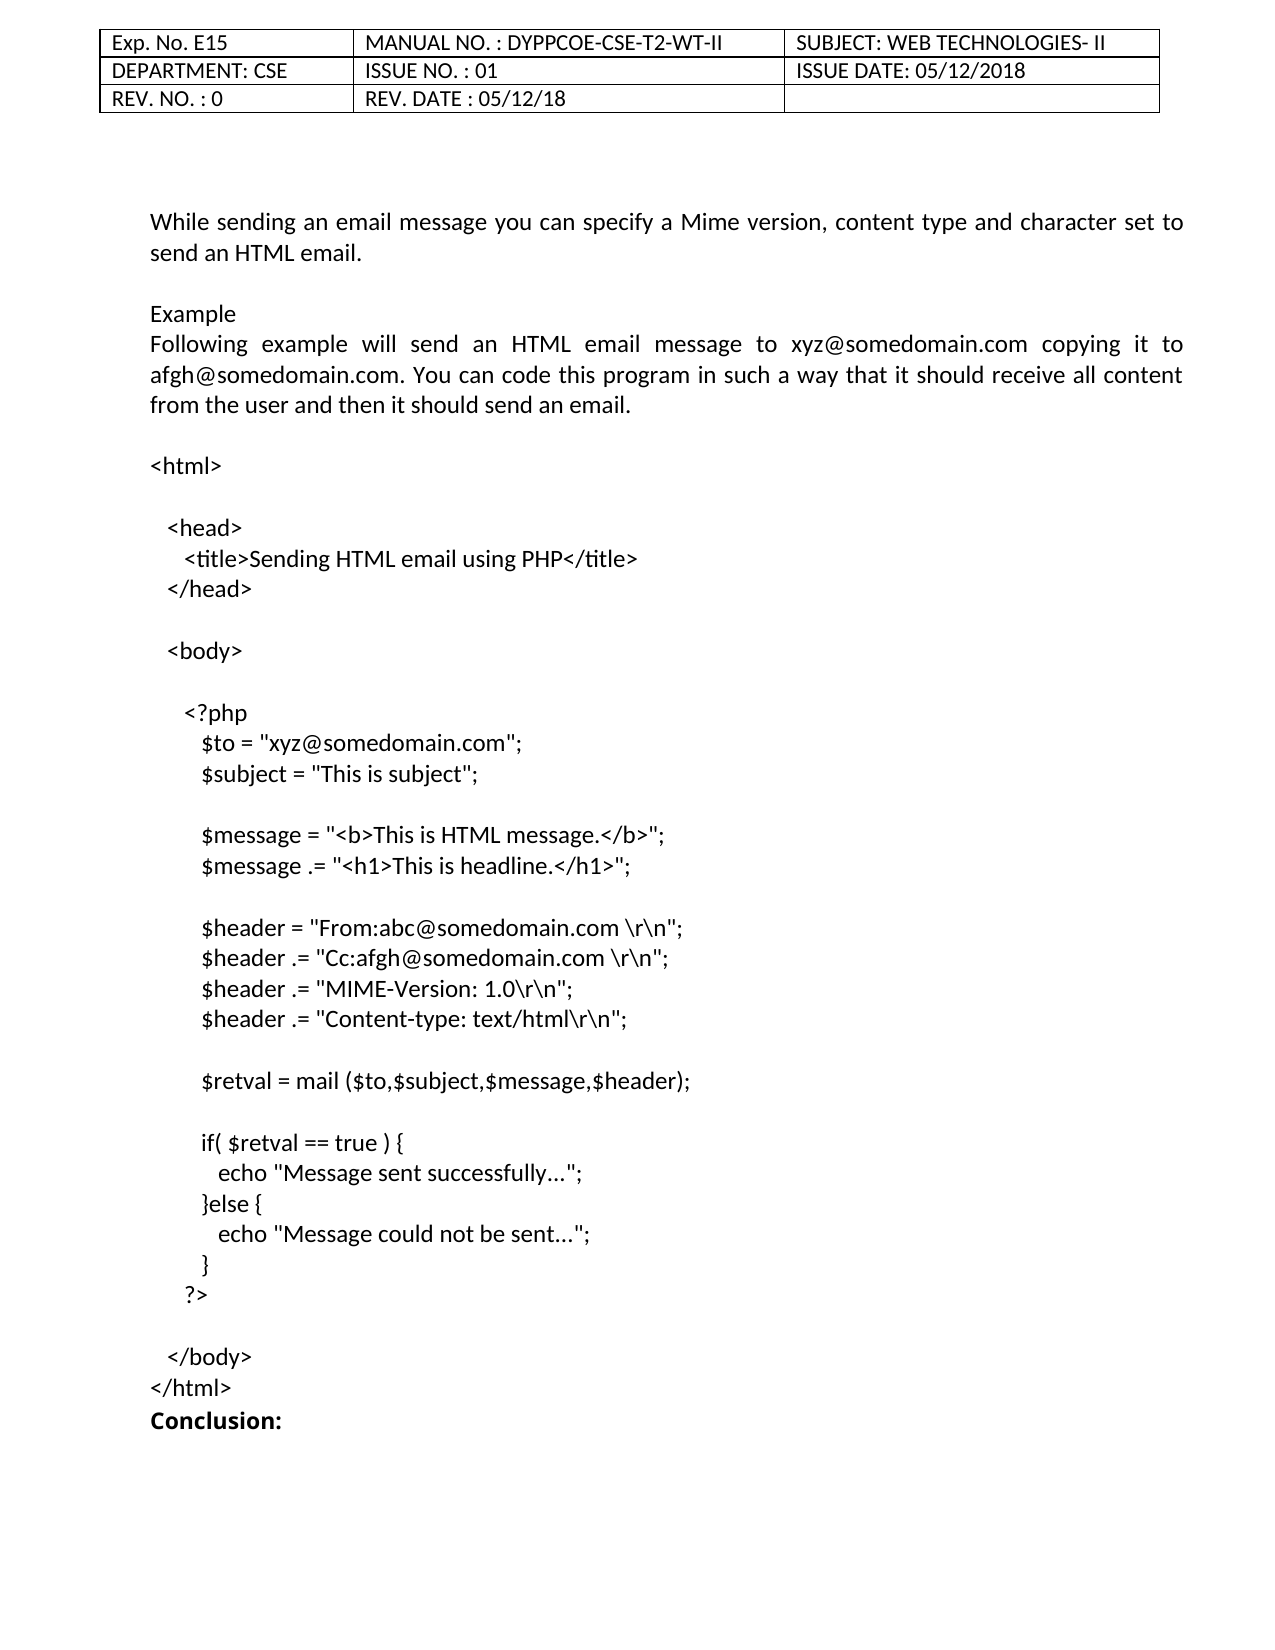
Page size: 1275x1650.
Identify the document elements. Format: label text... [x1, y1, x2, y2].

subtitle </body> [150, 1341, 1185, 1372]
subtitle echo "Message sent successfully..."; [150, 1158, 1185, 1188]
subtitle $subject = "This is subject"; [150, 758, 1185, 788]
subtitle $header .= "Content-type: text/html\r\n"; [150, 1003, 1185, 1034]
subtitle <body> [150, 635, 1185, 666]
subtitle <?php [150, 697, 1185, 727]
subtitle <html> [150, 451, 1185, 481]
subtitle Following example will send an HTML email message to xyz@somedomain.com copying it to afgh@somedomain.com. You can code this program in such a way that it should receive all content from the user and then it should send an email. [150, 328, 1185, 420]
subtitle }else { [150, 1188, 1185, 1219]
subtitle <head> [150, 512, 1185, 543]
subtitle $header .= "Cc:afgh@somedomain.com \r\n"; [150, 942, 1185, 973]
subtitle ?> [150, 1280, 1185, 1310]
subtitle While sending an email message you can specify a Mime version, content type and character set to send an HTML email. [150, 206, 1185, 267]
subtitle Example [150, 298, 1185, 328]
subtitle <title>Sending HTML email using PHP</title> [150, 543, 1185, 573]
subtitle if( $retval == true ) { [150, 1127, 1185, 1158]
subtitle $to = "xyz@somedomain.com"; [150, 727, 1185, 758]
subtitle $retval = mail ($to,$subject,$message,$header); [150, 1065, 1185, 1096]
subtitle </html> [150, 1372, 1185, 1402]
subtitle Conclusion: [150, 1405, 1185, 1436]
subtitle $header .= "MIME-Version: 1.0\r\n"; [150, 973, 1185, 1003]
subtitle $message .= "<h1>This is headline.</h1>"; [150, 850, 1185, 881]
subtitle $header = "From:abc@somedomain.com \r\n"; [150, 912, 1185, 942]
subtitle $message = "<b>This is HTML message.</b>"; [150, 820, 1185, 850]
subtitle </head> [150, 573, 1185, 604]
subtitle echo "Message could not be sent..."; [150, 1219, 1185, 1249]
subtitle } [150, 1249, 1185, 1280]
